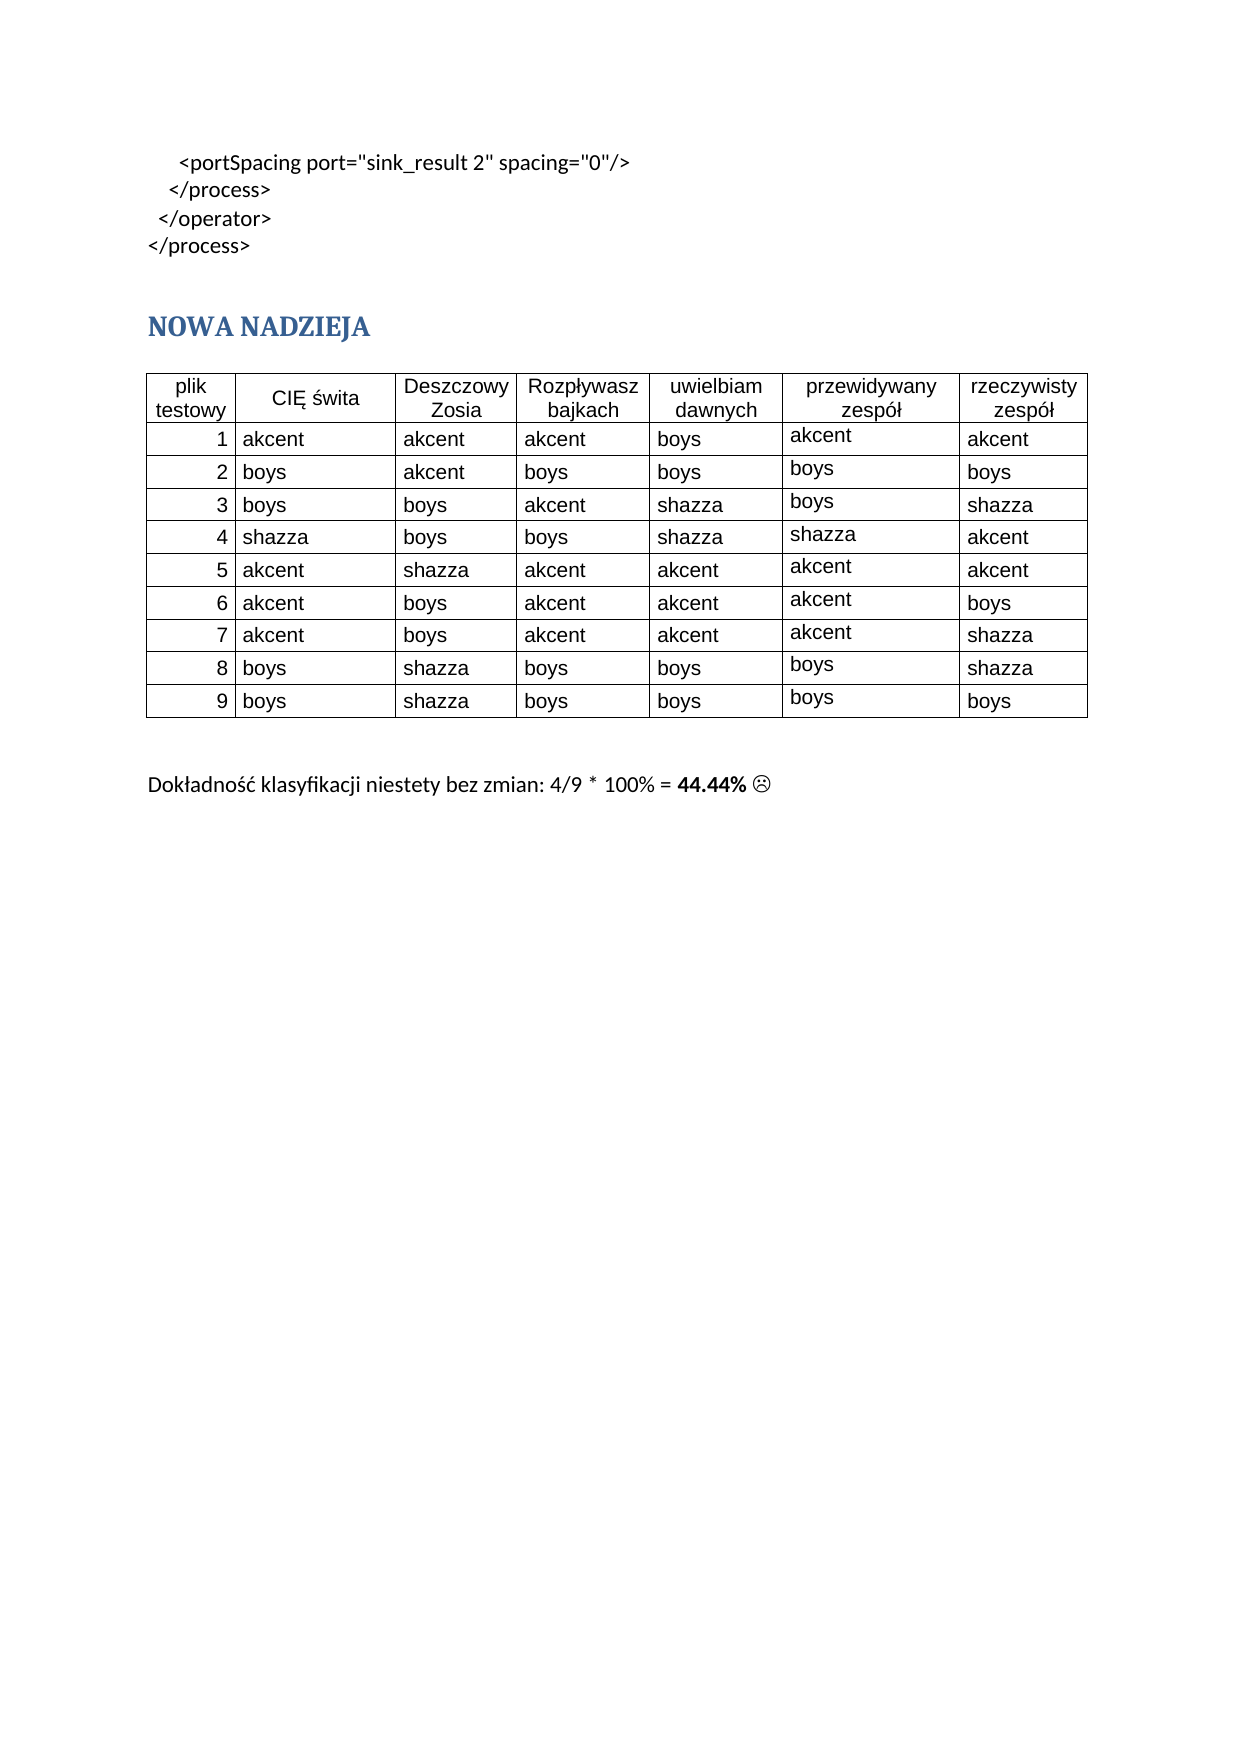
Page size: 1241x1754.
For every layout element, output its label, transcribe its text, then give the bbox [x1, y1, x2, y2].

table_cell shazza [396, 685, 516, 717]
table_cell 4 [147, 521, 235, 553]
table_cell akcent [517, 554, 649, 586]
table_header rzeczywisty zespół [960, 374, 1087, 422]
table_cell shazza [960, 489, 1087, 520]
table_cell boys [960, 456, 1087, 488]
table_cell 3 [147, 489, 235, 520]
table_cell 1 [147, 423, 235, 455]
table_cell shazza [960, 620, 1087, 651]
table_cell boys [783, 685, 959, 717]
table_cell akcent [517, 423, 649, 455]
table_cell 7 [147, 620, 235, 651]
table_cell boys [650, 456, 782, 488]
table_cell boys [960, 587, 1087, 618]
table_cell 5 [147, 554, 235, 586]
table_header Rozpływasz bajkach [517, 374, 649, 422]
table_cell akcent [236, 587, 395, 618]
table_cell akcent [960, 554, 1087, 586]
table_cell 6 [147, 587, 235, 618]
table_cell shazza [236, 521, 395, 553]
table_header uwielbiam dawnych [650, 374, 782, 422]
table_cell boys [960, 685, 1087, 717]
table_cell boys [396, 587, 516, 618]
table_cell akcent [517, 620, 649, 651]
table_cell shazza [650, 521, 782, 553]
table_cell akcent [783, 423, 959, 455]
table_cell boys [236, 456, 395, 488]
text <portSpacing port="sink_result 2" spacing="0"/> [148, 148, 1093, 176]
table_cell akcent [650, 620, 782, 651]
table_cell boys [396, 620, 516, 651]
table_cell akcent [396, 423, 516, 455]
table_cell shazza [396, 652, 516, 684]
text </operator> [148, 204, 1093, 232]
table_cell akcent [236, 554, 395, 586]
table_cell boys [650, 423, 782, 455]
table_cell shazza [783, 521, 959, 553]
table_cell akcent [783, 554, 959, 586]
table_cell boys [783, 456, 959, 488]
table_cell akcent [783, 620, 959, 651]
table_cell boys [783, 652, 959, 684]
table_cell akcent [236, 423, 395, 455]
table_header przewidywany zespół [783, 374, 959, 422]
table_cell 2 [147, 456, 235, 488]
table_cell boys [517, 521, 649, 553]
table_cell boys [396, 489, 516, 520]
table_cell akcent [960, 521, 1087, 553]
table_cell boys [396, 521, 516, 553]
text </process> [148, 232, 1093, 260]
table_cell akcent [517, 489, 649, 520]
table_cell boys [650, 685, 782, 717]
table_cell 9 [147, 685, 235, 717]
table_cell akcent [396, 456, 516, 488]
table_cell akcent [960, 423, 1087, 455]
table_cell boys [517, 685, 649, 717]
table_cell boys [650, 652, 782, 684]
table_cell akcent [783, 587, 959, 618]
table_cell boys [236, 685, 395, 717]
table_cell akcent [236, 620, 395, 651]
table_header CIĘ świta [236, 374, 395, 422]
table_cell boys [236, 652, 395, 684]
table_cell boys [517, 456, 649, 488]
table_header Deszczowy Zosia [396, 374, 516, 422]
table_cell boys [236, 489, 395, 520]
table_cell akcent [650, 554, 782, 586]
table_cell shazza [960, 652, 1087, 684]
subtitle NOWA NADZIEJA [148, 310, 1093, 343]
table_cell boys [783, 489, 959, 520]
table_cell akcent [650, 587, 782, 618]
table_cell boys [517, 652, 649, 684]
table_cell shazza [650, 489, 782, 520]
table_header plik testowy [147, 374, 235, 422]
table_cell shazza [396, 554, 516, 586]
table_cell akcent [517, 587, 649, 618]
text Dokładność klasyfikacji niestety bez zmian: 4/9 * 100% = 44.44% [148, 771, 1093, 799]
text </process> [148, 176, 1093, 204]
table_cell 8 [147, 652, 235, 684]
